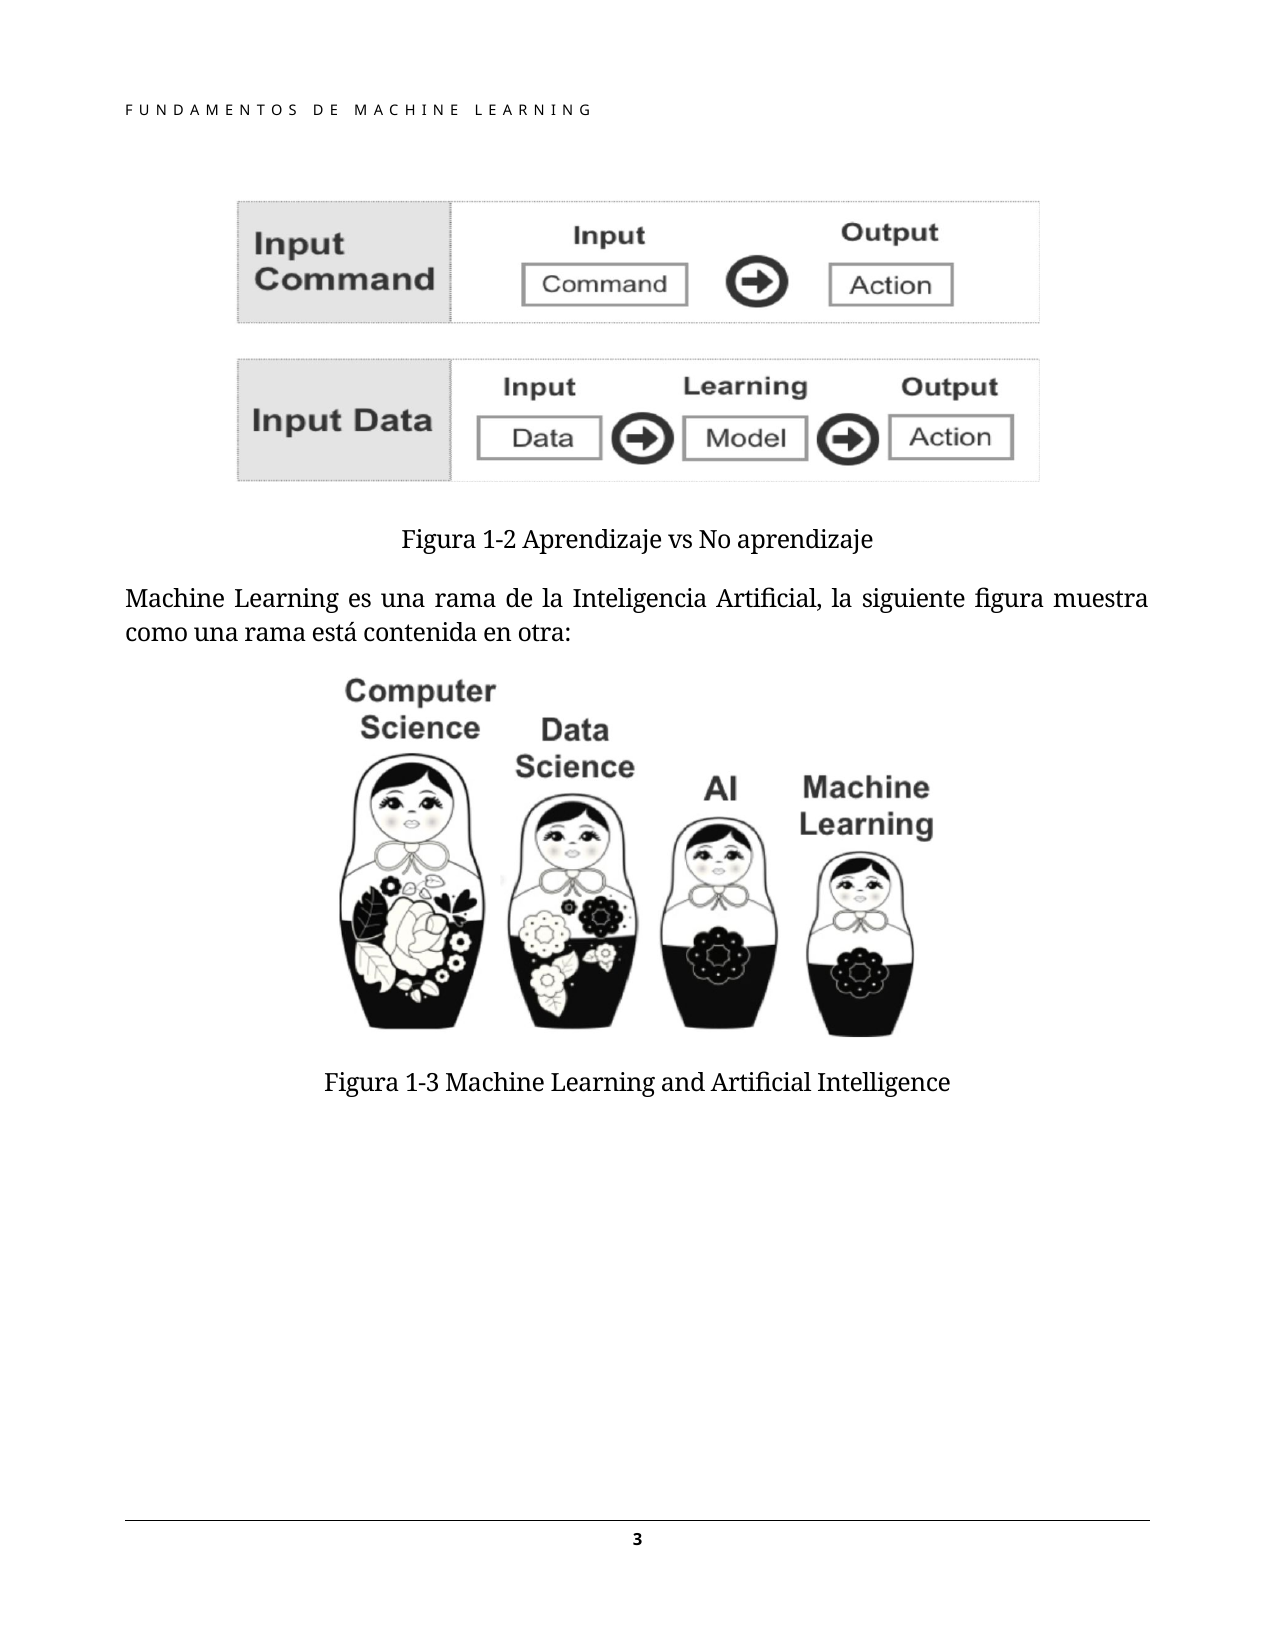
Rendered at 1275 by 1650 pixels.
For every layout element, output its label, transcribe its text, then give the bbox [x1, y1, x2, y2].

text Machine Learning es una rama de la Inteligencia Artificial, la siguiente figura muestra como una rama está contenida en otra: [125, 581, 1150, 649]
picture [331, 674, 944, 1040]
text Figura 1-2 Aprendizaje vs No aprendizaje [125, 522, 1150, 556]
text Figura 1-3 Machine Learning and Artificial Intelligence [125, 1065, 1150, 1099]
picture [217, 187, 1058, 497]
